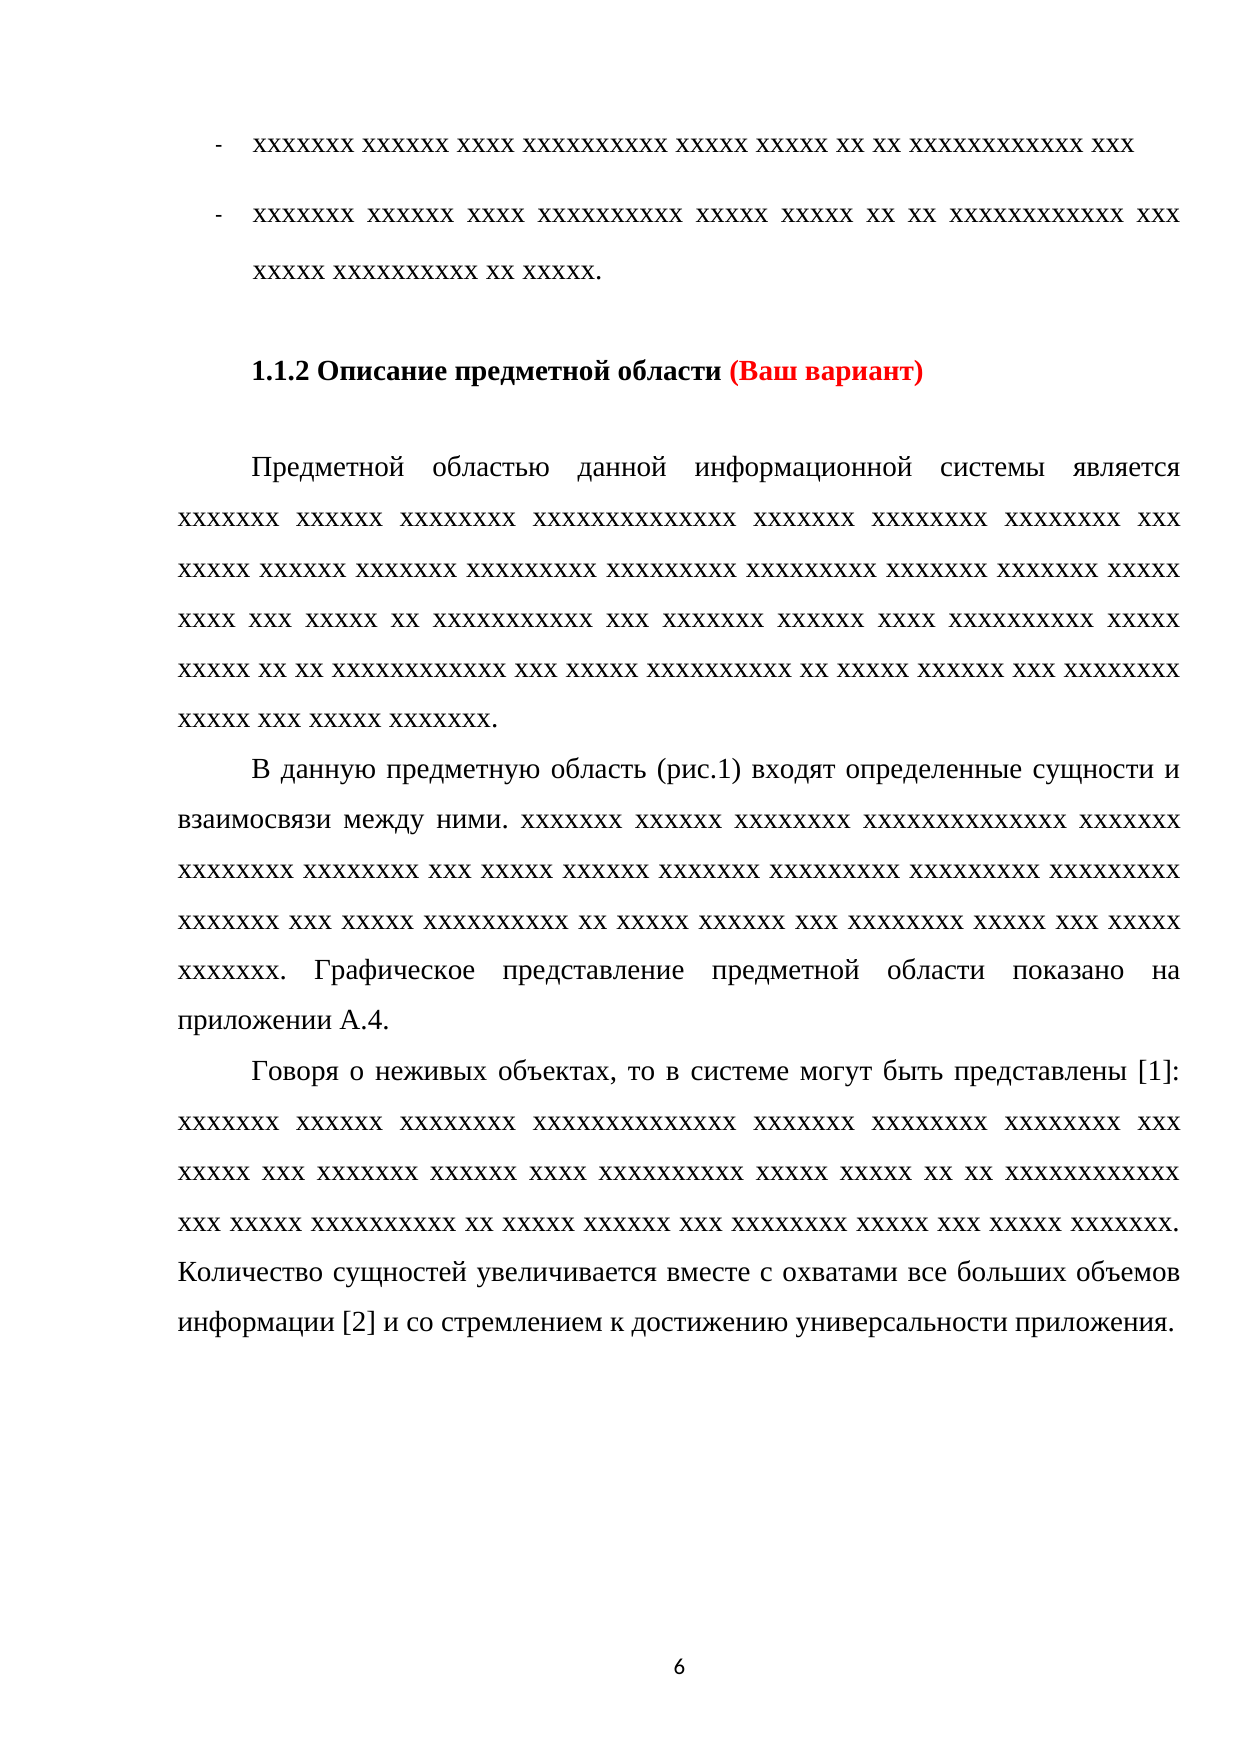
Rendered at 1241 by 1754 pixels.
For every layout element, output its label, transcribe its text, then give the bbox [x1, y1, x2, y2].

text 1.1.2 Описание предметной области (Ваш вариант) [177, 353, 1181, 386]
text В данную предметную область (рис.1) входят определенные сущности и взаимосвязи между ними. ххххххх хххххх хххххххх хххххххххххххх ххххххх хххххххх хххххххх ххх ххххх хххххх ххххххх ххххххххх ххххххххх ххххххххх ххххххх ххх ххххх хххххххххх хх ххххх хххххх ххх хххххххх ххххх ххх ххххх ххххххх. Графическое представление предметной области показано на приложении А.4. [177, 751, 1181, 1036]
list ххххххх хххххх хххх хххххххххх ххххх ххххх хх хх хххххххххххх ххх ххххх хххххххххх хх ххххх. [215, 188, 1181, 286]
text Предметной областью данной информационной системы является ххххххх хххххх хххххххх хххххххххххххх ххххххх хххххххх хххххххх ххх ххххх хххххх ххххххх ххххххххх ххххххххх ххххххххх ххххххх ххххххх ххххх хххх ххх ххххх хх ххххххххххх ххх ххххххх хххххх хххх хххххххххх ххххх ххххх хх хх хххххххххххх ххх ххххх хххххххххх хх ххххх хххххх ххх хххххххх ххххх ххх ххххх ххххххх. [177, 449, 1181, 734]
list ххххххх хххххх хххх хххххххххх ххххх ххххх хх хх хххххххххххх ххх [215, 118, 1181, 165]
text Говоря о неживых объектах, то в системе могут быть представлены [1]: ххххххх хххххх хххххххх хххххххххххххх ххххххх хххххххх хххххххх ххх ххххх ххх ххххххх хххххх хххх хххххххххх ххххх ххххх хх хх хххххххххххх ххх ххххх хххххххххх хх ххххх хххххх ххх хххххххх ххххх ххх ххххх ххххххх. Количество сущностей увеличивается вместе с охватами все больших объемов информации [2] и со стремлением к достижению универсальности приложения. [177, 1053, 1181, 1338]
